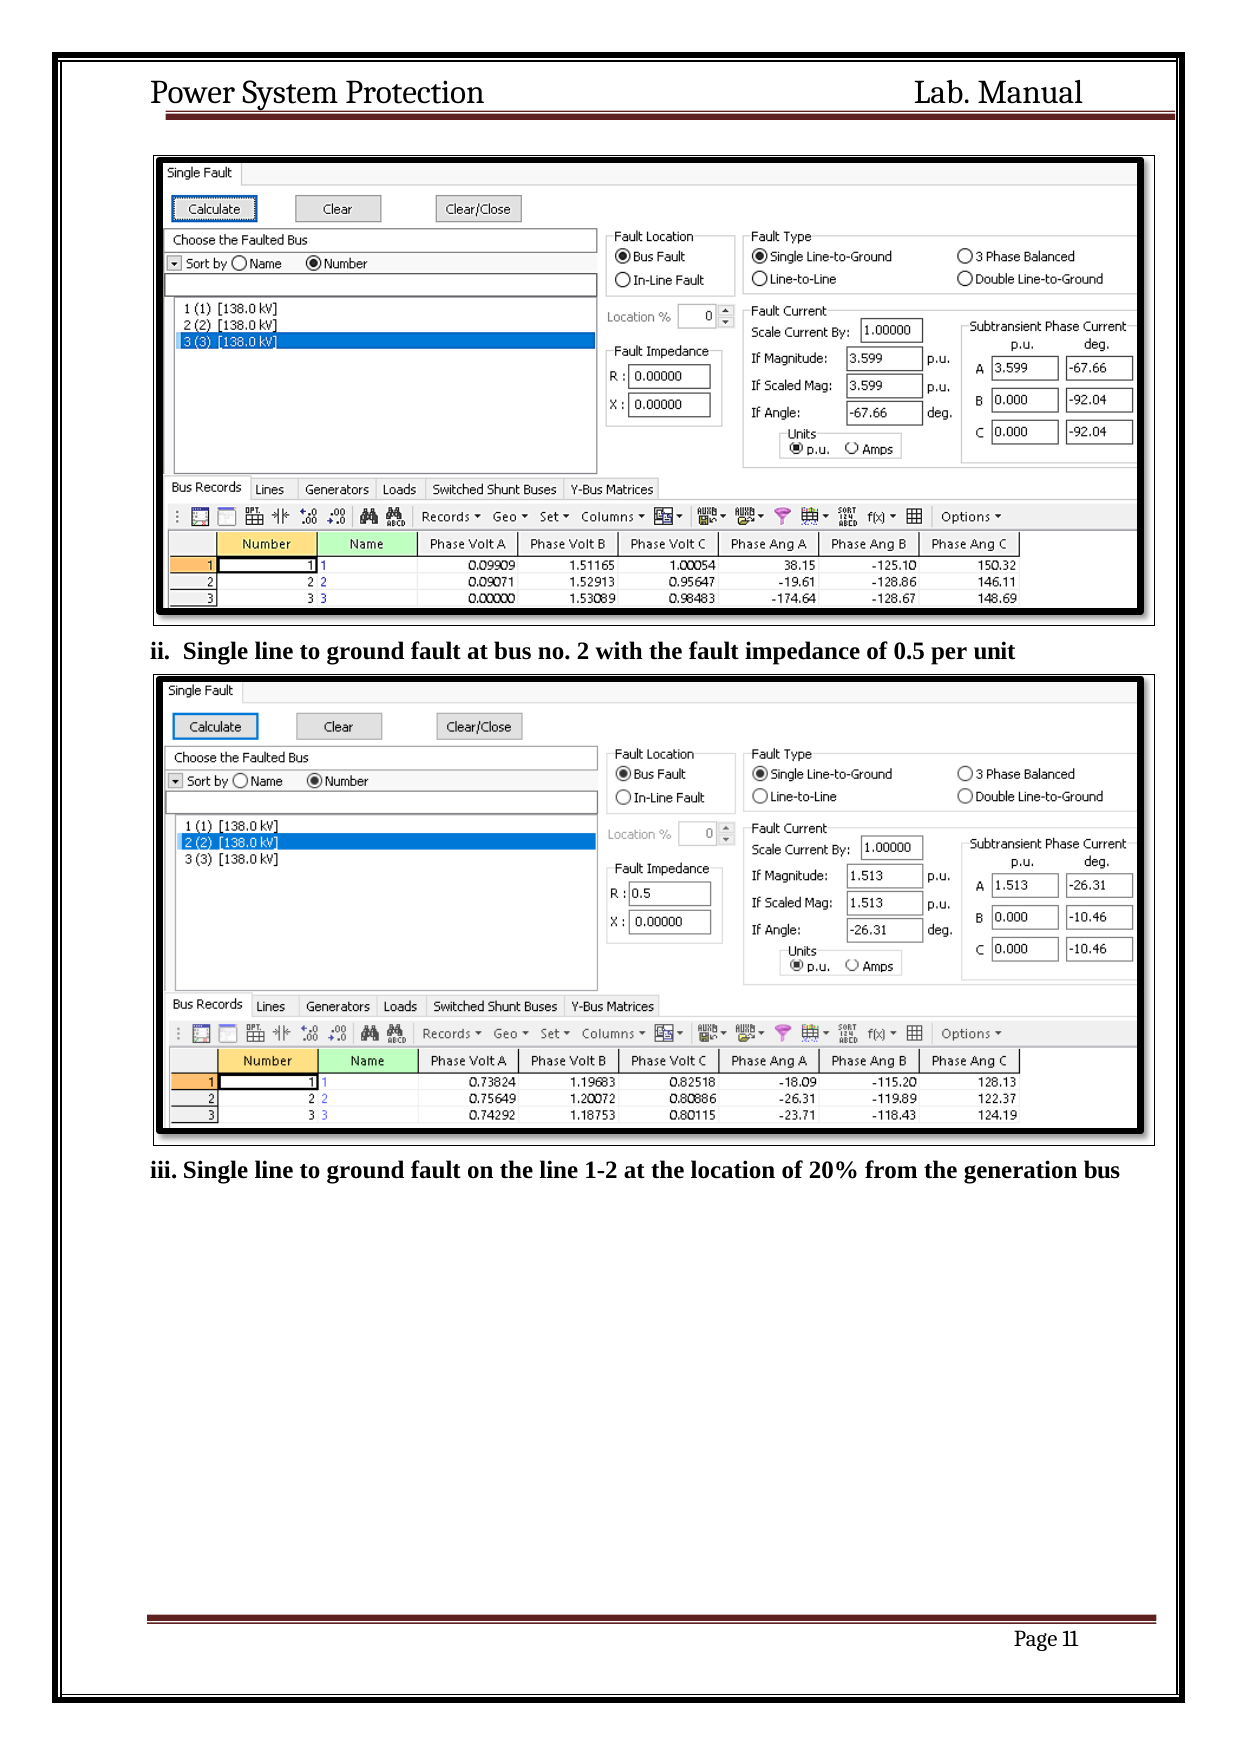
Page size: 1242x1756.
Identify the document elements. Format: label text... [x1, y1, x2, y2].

picture [154, 675, 1154, 681]
picture [154, 156, 1154, 163]
list Single line to ground fault at bus no. 2 with the fault impedance of 0.5 per unit [150, 163, 1176, 665]
list Single line to ground fault on the line 1-2 at the location of 20% from the generation bus [150, 681, 1176, 1184]
